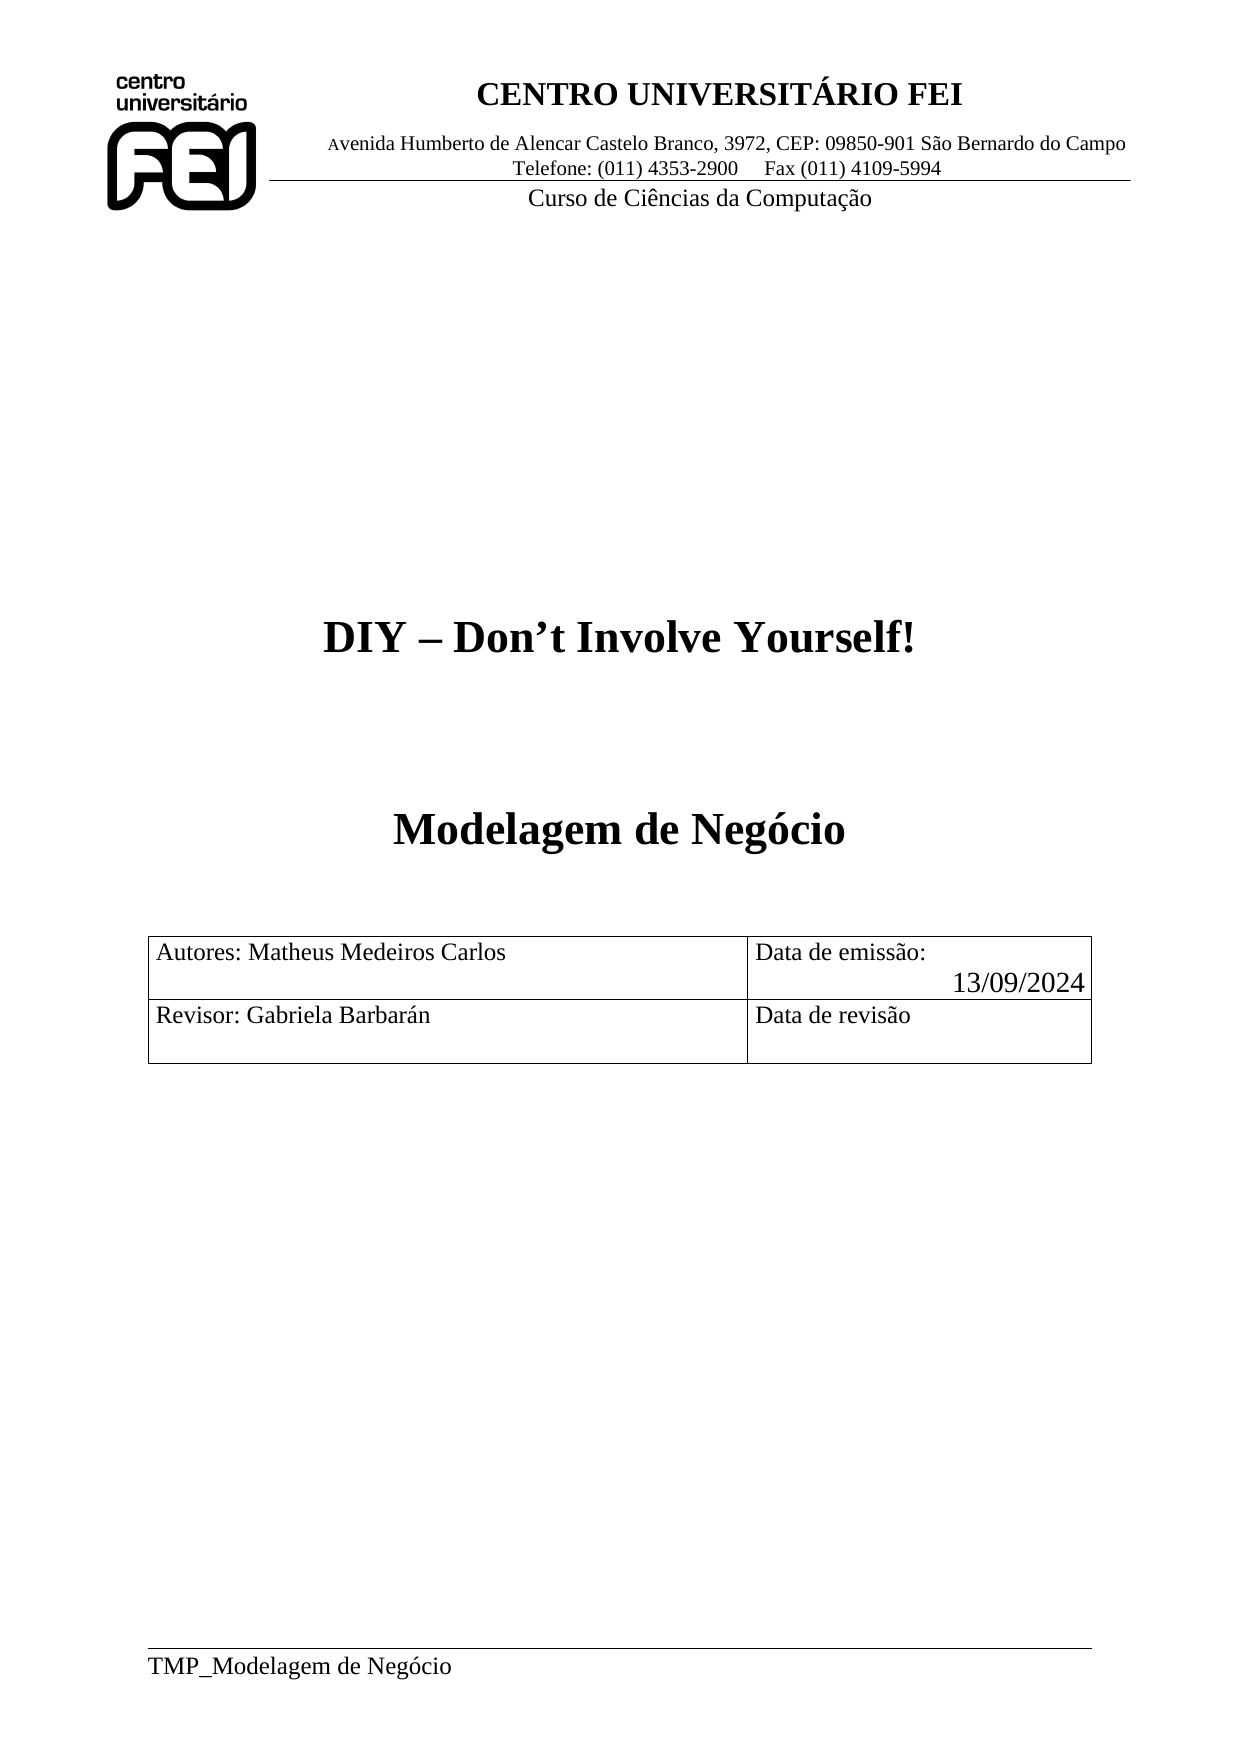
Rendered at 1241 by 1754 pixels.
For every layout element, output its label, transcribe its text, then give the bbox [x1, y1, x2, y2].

picture [102, 73, 260, 213]
text Modelagem de Negócio [148, 802, 1092, 854]
text DIY – Don’t Involve Yourself! [148, 610, 1092, 663]
table_header Data de emissão: 13/09/2024 [748, 937, 1091, 999]
table_header Autores: Matheus Medeiros Carlos [149, 937, 747, 999]
table_cell Data de revisão [748, 1000, 1091, 1062]
table_cell Revisor: Gabriela Barbarán [149, 1000, 747, 1062]
